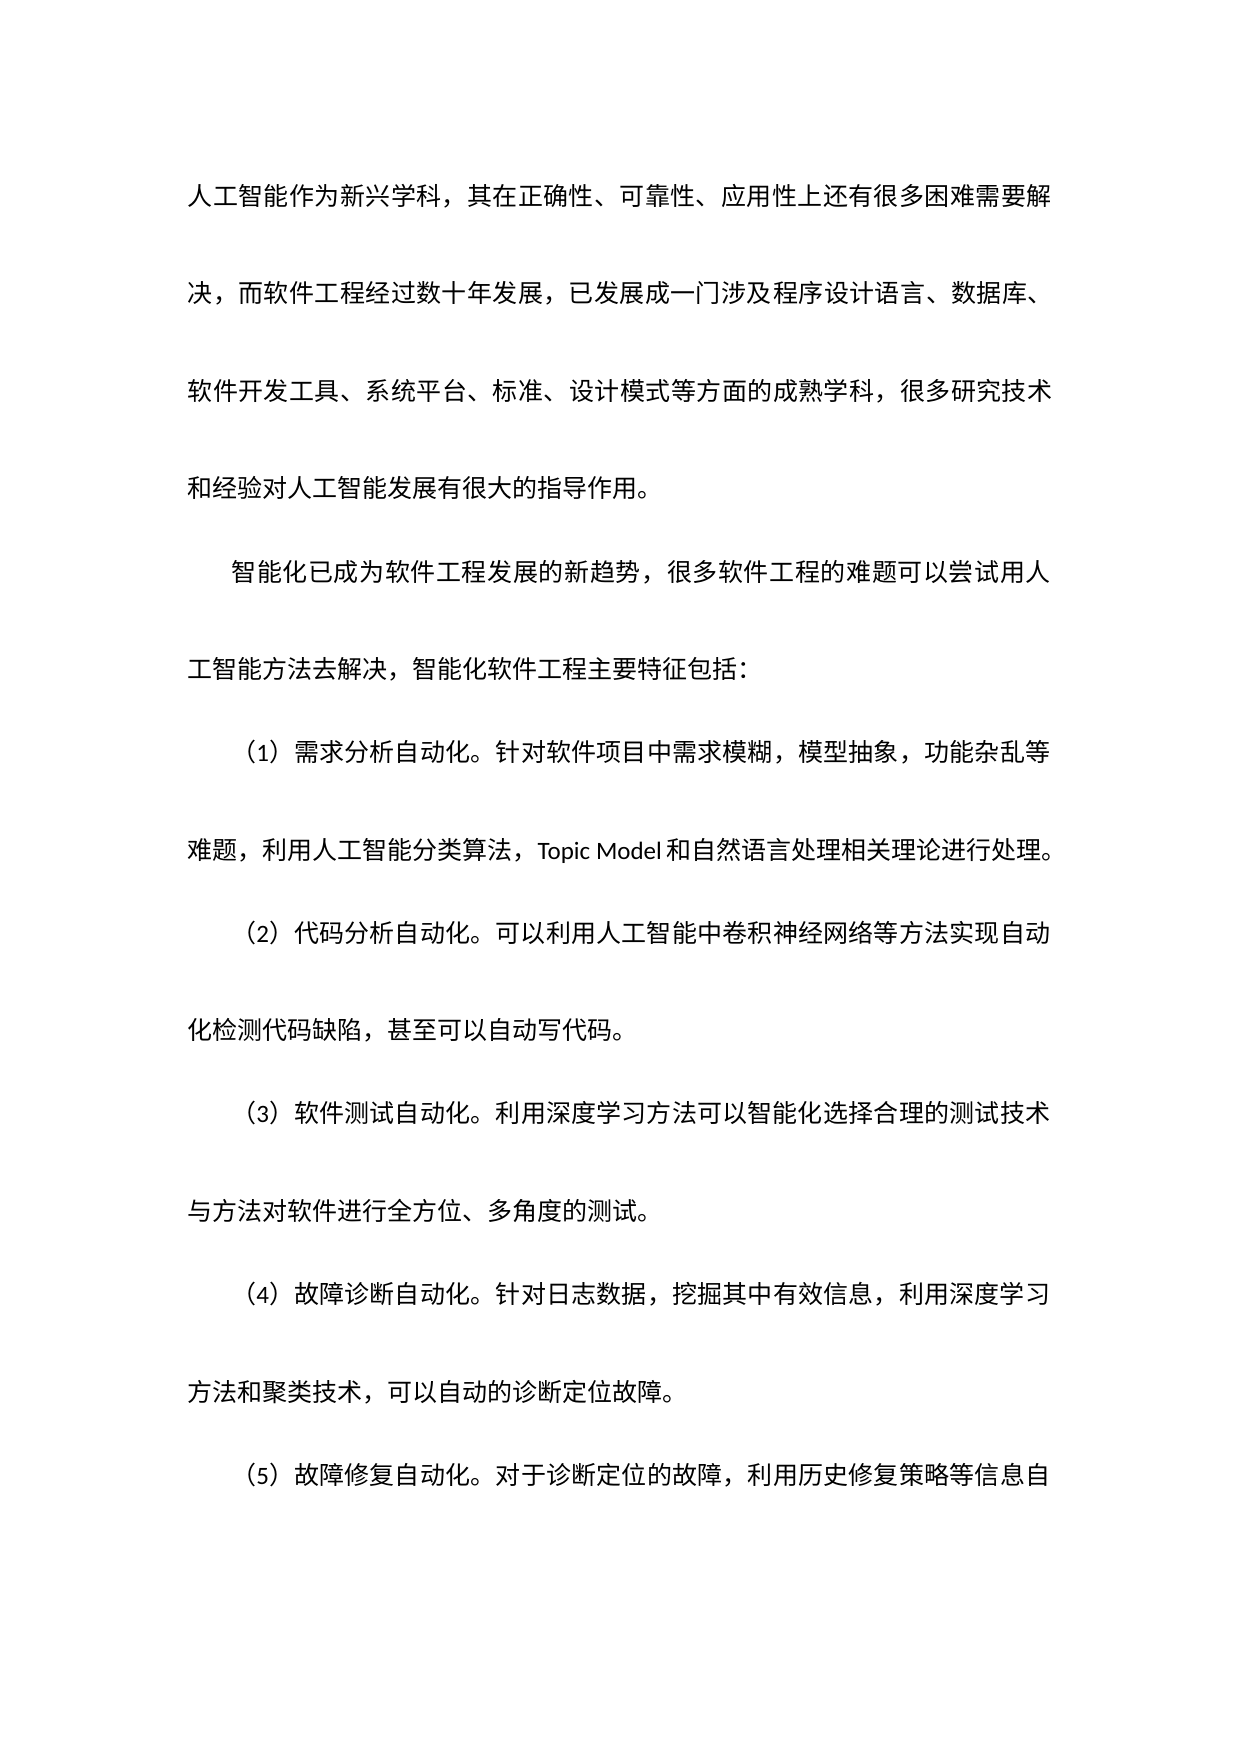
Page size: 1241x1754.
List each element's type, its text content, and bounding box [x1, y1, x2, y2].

list 代码分析自动化。可以利用人工智能中卷积神经网络等方法实现自动化检测代码缺陷，甚至可以自动写代码。 [187, 899, 1053, 1061]
list 软件测试自动化。利用深度学习方法可以智能化选择合理的测试技术与方法对软件进行全方位、多角度的测试。 [187, 1079, 1053, 1242]
list 需求分析自动化。针对软件项目中需求模糊，模型抽象，功能杂乱等难题，利用人工智能分类算法，Topic Model和自然语言处理相关理论进行处理。 [187, 718, 1053, 881]
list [187, 162, 1053, 519]
list 智能化已成为软件工程发展的新趋势，很多软件工程的难题可以尝试用人工智能方法去解决，智能化软件工程主要特征包括： [187, 538, 1053, 700]
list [187, 1441, 1053, 1506]
list 故障诊断自动化。针对日志数据，挖掘其中有效信息，利用深度学习方法和聚类技术，可以自动的诊断定位故障。 [187, 1260, 1053, 1423]
